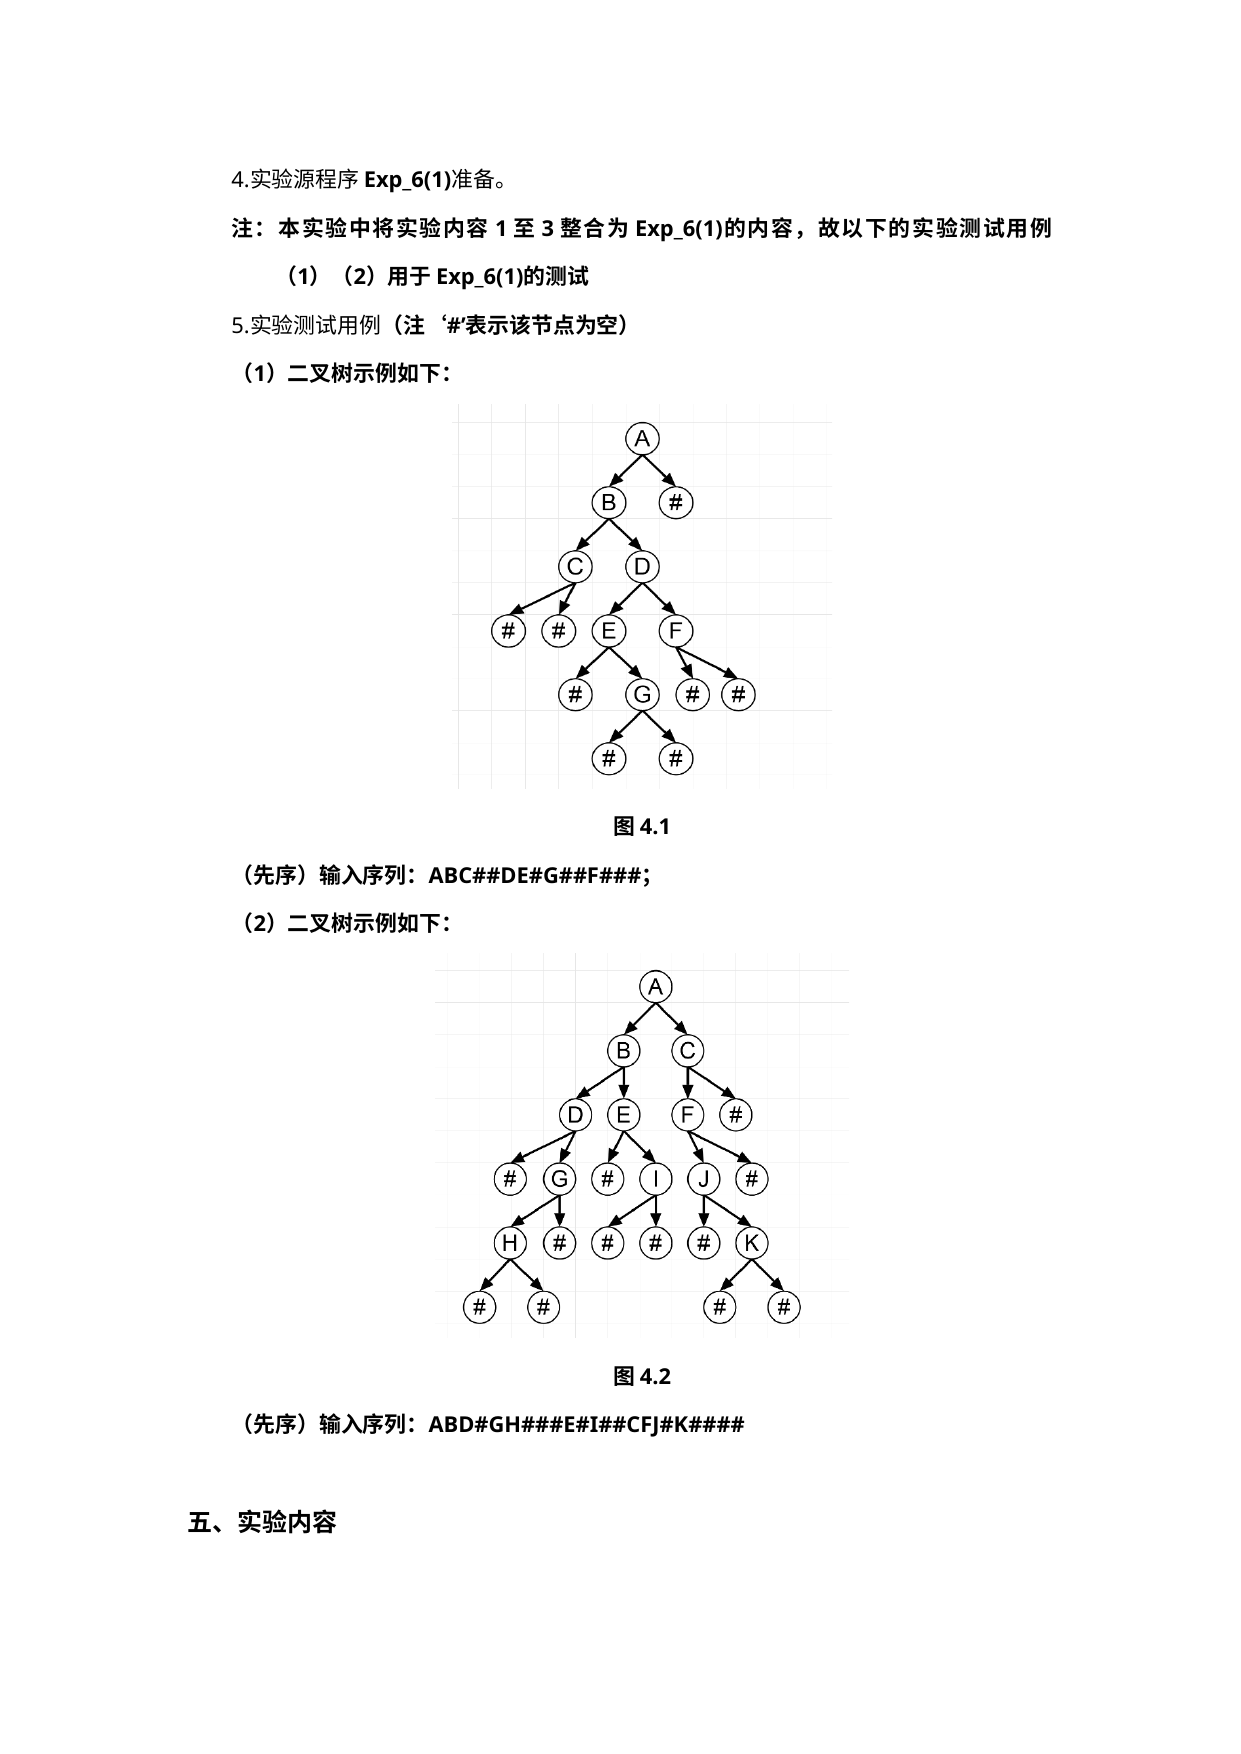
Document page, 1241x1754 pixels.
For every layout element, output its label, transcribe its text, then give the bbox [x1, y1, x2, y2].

text 五、实验内容 [187, 1488, 1053, 1553]
picture [452, 404, 833, 789]
text 4.实验源程序Exp_6(1)准备。 [187, 162, 1053, 194]
text 图4.1 [187, 809, 1053, 841]
text （先序）输入序列：ABD#GH###E#I##CFJ#K#### [187, 1407, 1053, 1440]
text （先序）输入序列：ABC##DE#G##F###； [187, 857, 1053, 890]
text 图4.2 [187, 1359, 1053, 1391]
text （2）二叉树示例如下： [187, 906, 1053, 938]
text （1）二叉树示例如下： [187, 356, 1053, 388]
picture [435, 953, 850, 1338]
text 注：本实验中将实验内容1至3整合为Exp_6(1)的内容，故以下的实验测试用例（1）（2）用于Exp_6(1)的测试 [231, 210, 1053, 292]
text 5.实验测试用例（注‘#’表示该节点为空） [187, 307, 1053, 340]
